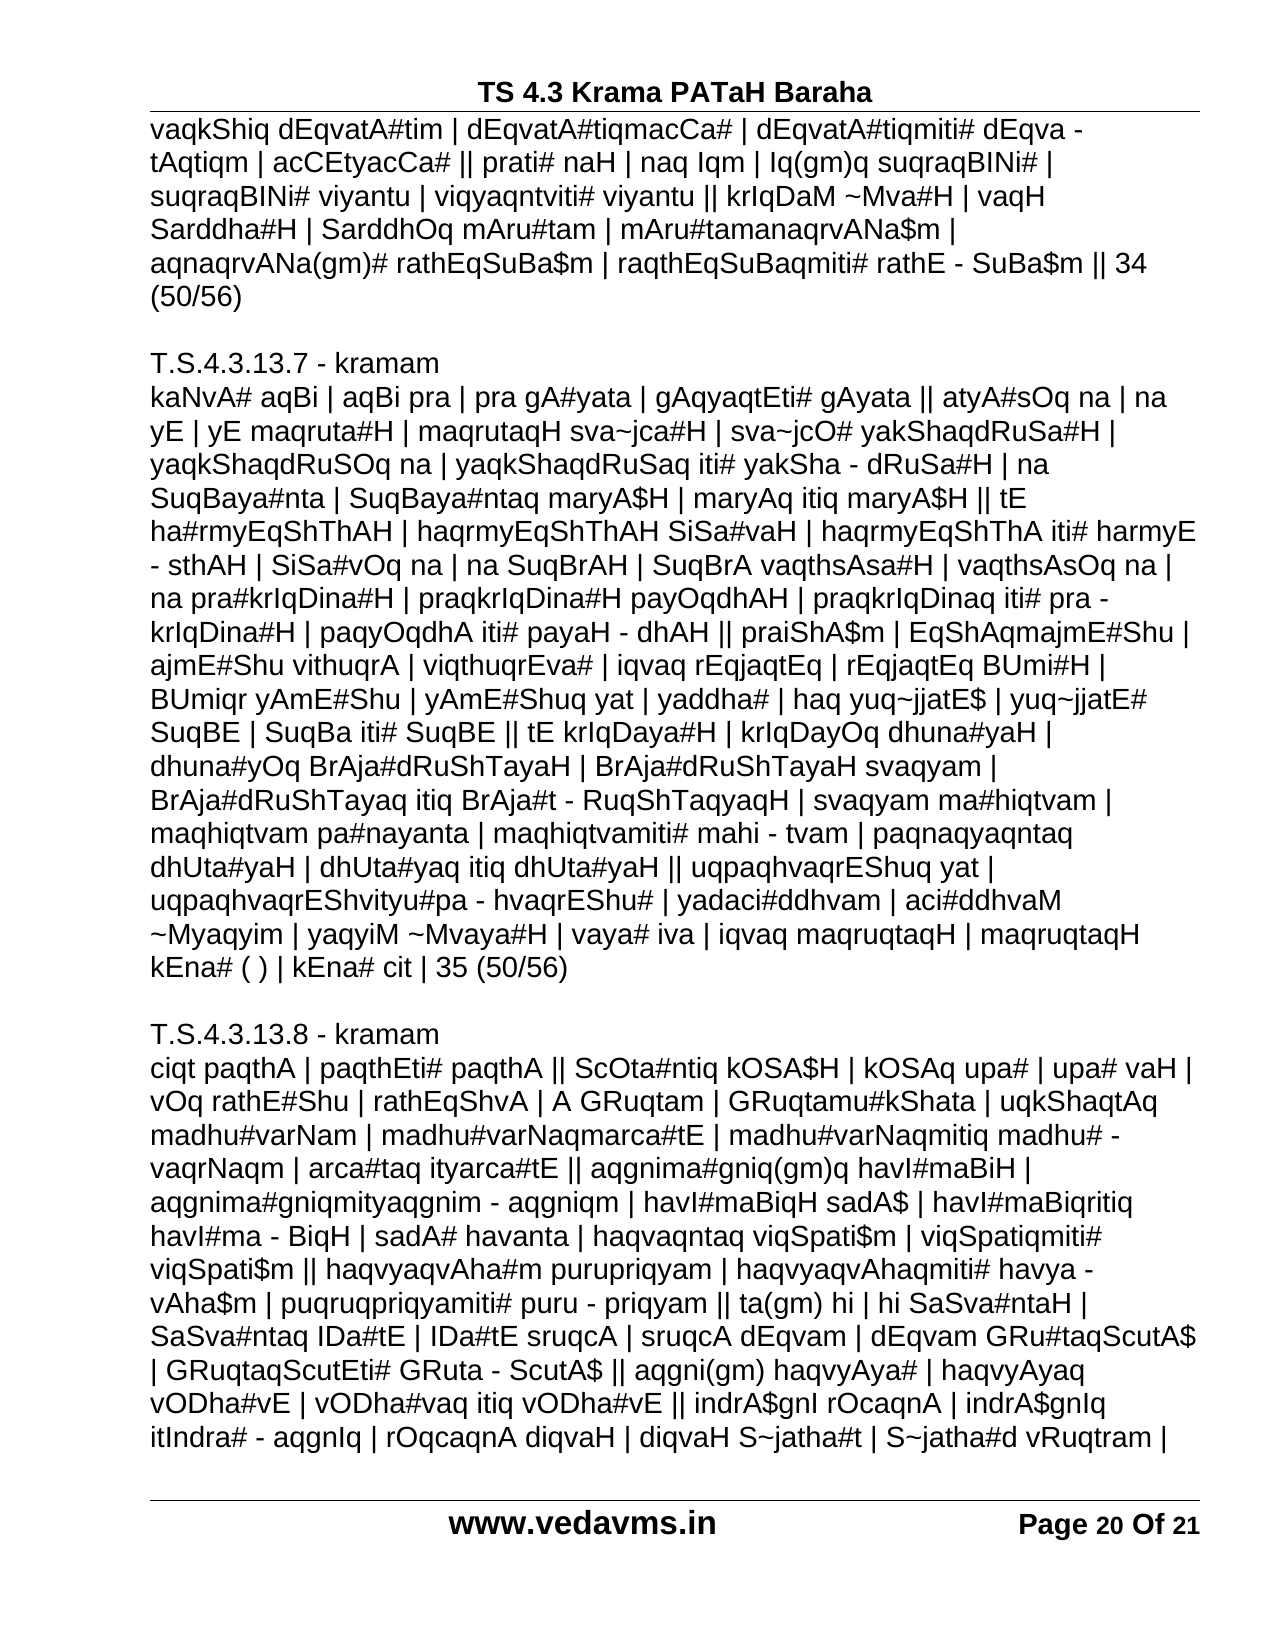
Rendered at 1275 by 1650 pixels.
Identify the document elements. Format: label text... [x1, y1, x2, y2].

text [150, 1051, 1200, 1453]
text vaqkShiq dEqvatA#tim | dEqvatA#tiqmacCa# | dEqvatA#tiqmiti# dEqva - tAqtiqm | acCEtyacCa# || prati# naH | naq Iqm | Iq(gm)q suqraqBINi# | suqraqBINi# viyantu | viqyaqntviti# viyantu || krIqDaM ~Mva#H | vaqH Sarddha#H | SarddhOq mAru#tam | mAru#tamanaqrvANa$m | aqnaqrvANa(gm)# rathEqSuBa$m | raqthEqSuBaqmiti# rathE - SuBa$m || 34 (50/56) [150, 112, 1200, 313]
text T.S.4.3.13.7 - kramam [150, 346, 1200, 380]
text kaNvA# aqBi | aqBi pra | pra gA#yata | gAqyaqtEti# gAyata || atyA#sOq na | na yE | yE maqruta#H | maqrutaqH sva~jca#H | sva~jcO# yakShaqdRuSa#H | yaqkShaqdRuSOq na | yaqkShaqdRuSaq iti# yakSha - dRuSa#H | na SuqBaya#nta | SuqBaya#ntaq maryA$H | maryAq itiq maryA$H || tE ha#rmyEqShThAH | haqrmyEqShThAH SiSa#vaH | haqrmyEqShThA iti# harmyE - sthAH | SiSa#vOq na | na SuqBrAH | SuqBrA vaqthsAsa#H | vaqthsAsOq na | na pra#krIqDina#H | praqkrIqDina#H payOqdhAH | praqkrIqDinaq iti# pra - krIqDina#H | paqyOqdhA iti# payaH - dhAH || praiShA$m | EqShAqmajmE#Shu | ajmE#Shu vithuqrA | viqthuqrEva# | iqvaq rEqjaqtEq | rEqjaqtEq BUmi#H | BUmiqr yAmE#Shu | yAmE#Shuq yat | yaddha# | haq yuq~jjatE$ | yuq~jjatE# SuqBE | SuqBa iti# SuqBE || tE krIqDaya#H | krIqDayOq dhuna#yaH | dhuna#yOq BrAja#dRuShTayaH | BrAja#dRuShTayaH svaqyam | BrAja#dRuShTayaq itiq BrAja#t - RuqShTaqyaqH | svaqyam ma#hiqtvam | maqhiqtvam pa#nayanta | maqhiqtvamiti# mahi - tvam | paqnaqyaqntaq dhUta#yaH | dhUta#yaq itiq dhUta#yaH || uqpaqhvaqrEShuq yat | uqpaqhvaqrEShvityu#pa - hvaqrEShu# | yadaci#ddhvam | aci#ddhvaM ~Myaqyim | yaqyiM ~Mvaya#H | vaya# iva | iqvaq maqruqtaqH | maqruqtaqH kEna# ( ) | kEna# cit | 35 (50/56) [150, 380, 1200, 984]
text T.S.4.3.13.8 - kramam [150, 1017, 1200, 1051]
